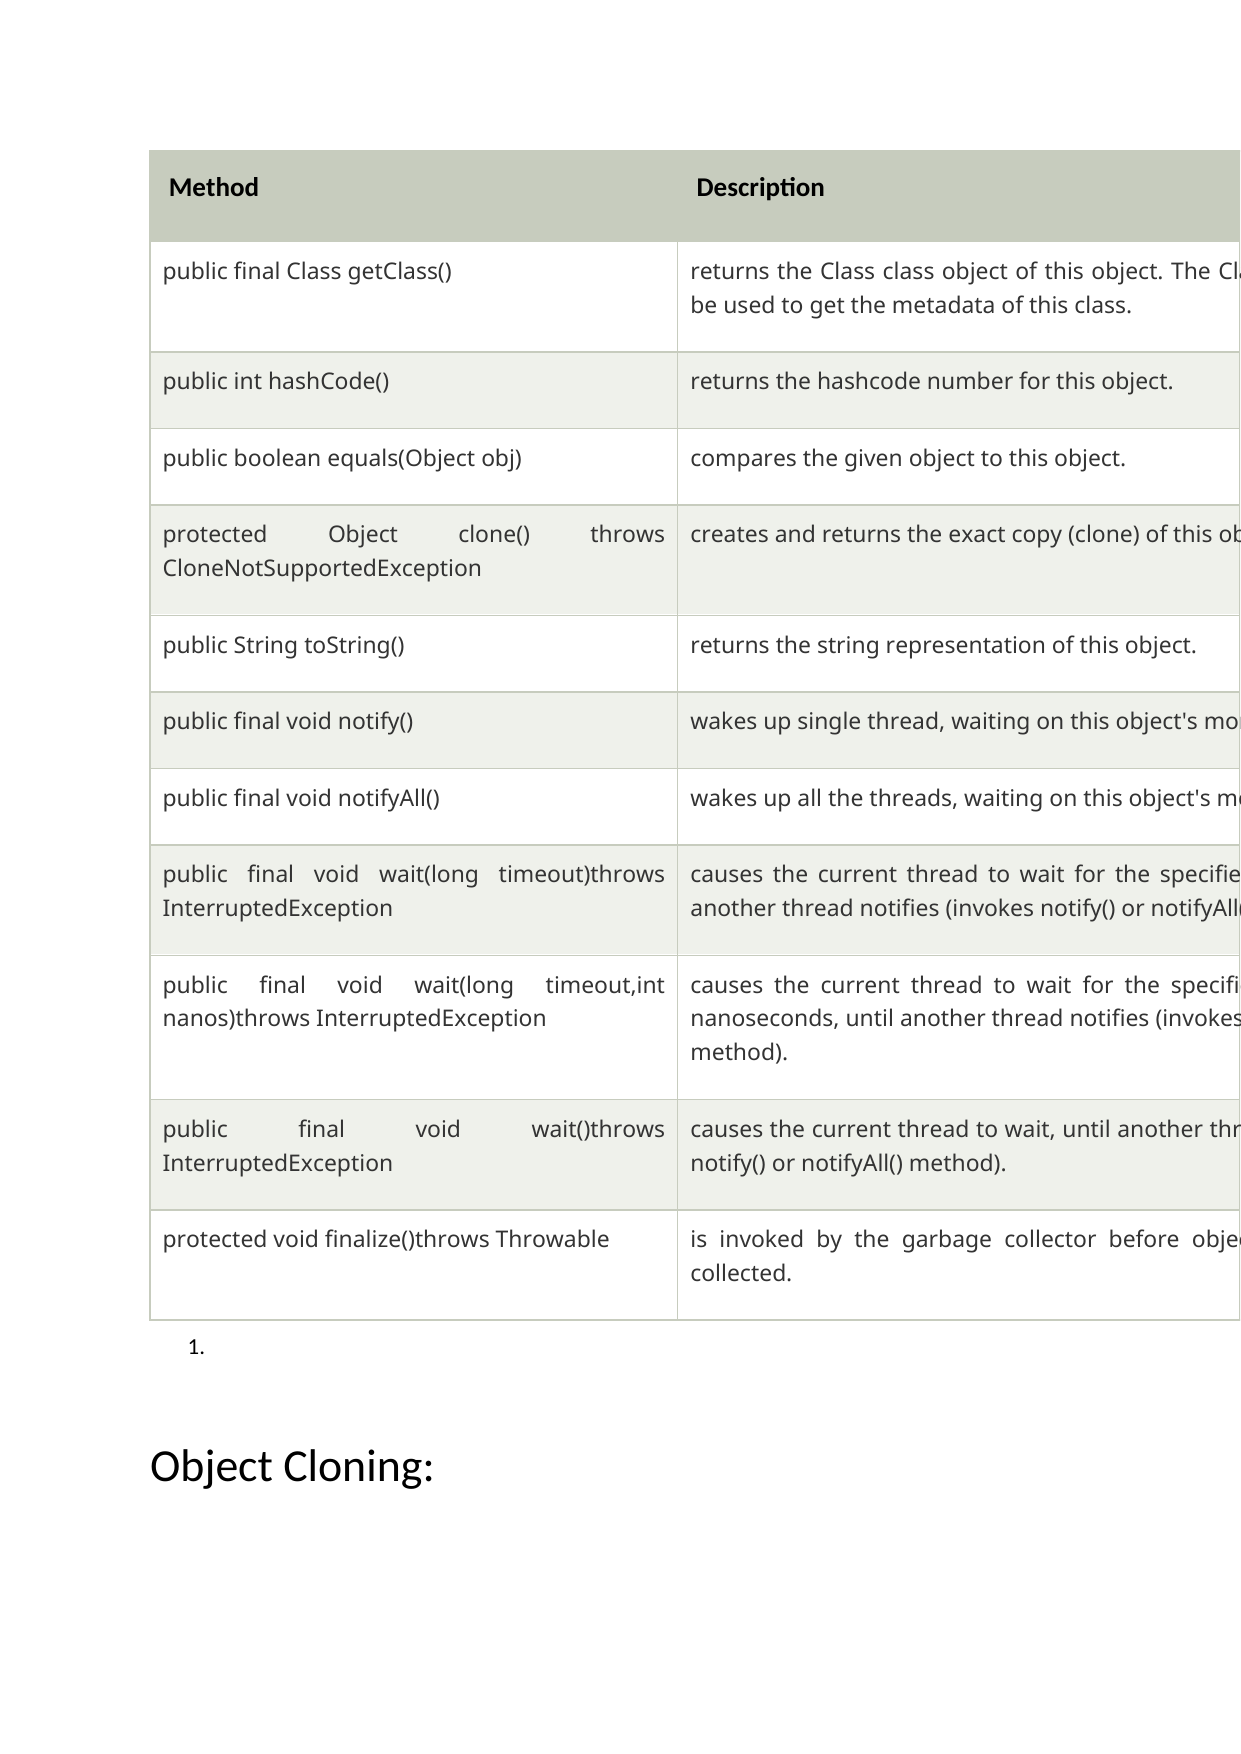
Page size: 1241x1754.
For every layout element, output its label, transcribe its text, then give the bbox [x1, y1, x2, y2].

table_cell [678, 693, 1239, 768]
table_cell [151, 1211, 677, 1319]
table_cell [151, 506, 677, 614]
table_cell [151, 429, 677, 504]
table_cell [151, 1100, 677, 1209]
text Object Cloning: [150, 1437, 1090, 1493]
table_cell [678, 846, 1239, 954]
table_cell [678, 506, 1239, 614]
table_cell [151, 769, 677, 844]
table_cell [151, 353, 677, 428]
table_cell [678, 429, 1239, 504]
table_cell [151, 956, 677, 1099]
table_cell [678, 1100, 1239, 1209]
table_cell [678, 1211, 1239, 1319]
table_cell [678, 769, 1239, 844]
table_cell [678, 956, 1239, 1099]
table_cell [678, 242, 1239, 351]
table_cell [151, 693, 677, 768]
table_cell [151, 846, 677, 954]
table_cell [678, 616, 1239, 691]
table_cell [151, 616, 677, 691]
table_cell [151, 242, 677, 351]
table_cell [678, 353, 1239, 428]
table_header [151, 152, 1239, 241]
